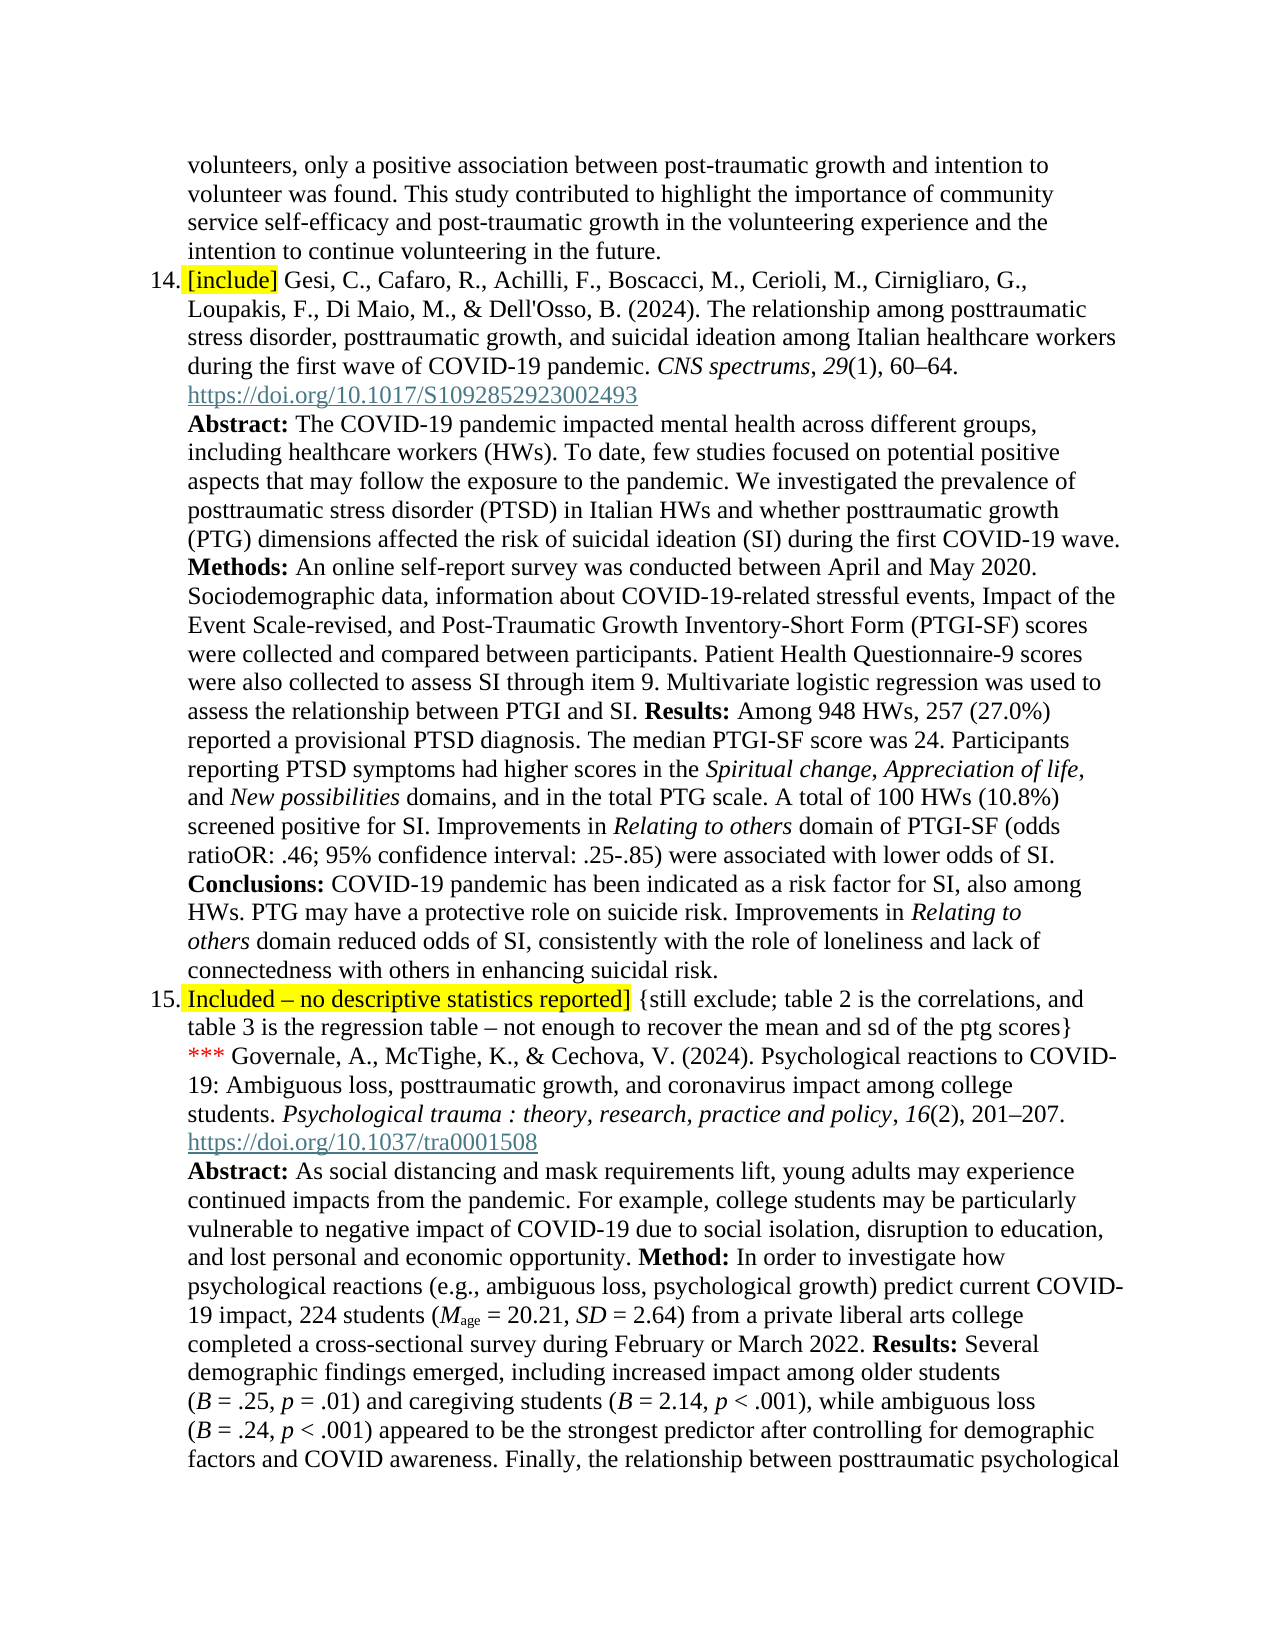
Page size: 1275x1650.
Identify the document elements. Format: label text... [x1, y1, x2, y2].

list Abstract: The COVID-19 pandemic impacted mental health across different groups, including healthcare workers (HWs). To date, few studies focused on potential positive aspects that may follow the exposure to the pandemic. We investigated the prevalence of posttraumatic stress disorder (PTSD) in Italian HWs and whether posttraumatic growth (PTG) dimensions affected the risk of suicidal ideation (SI) during the first COVID-19 wave. Methods: An online self-report survey was conducted between April and May 2020. Sociodemographic data, information about COVID-19-related stressful events, Impact of the Event Scale-revised, and Post-Traumatic Growth Inventory-Short Form (PTGI-SF) scores were collected and compared between participants. Patient Health Questionnaire-9 scores were also collected to assess SI through item 9. Multivariate logistic regression was used to assess the relationship between PTGI and SI. Results: Among 948 HWs, 257 (27.0%) reported a provisional PTSD diagnosis. The median PTGI-SF score was 24. Participants reporting PTSD symptoms had higher scores in the Spiritual change, Appreciation of life, and New possibilities domains, and in the total PTG scale. A total of 100 HWs (10.8%) screened positive for SI. Improvements in Relating to others domain of PTGI-SF (odds ratioOR: .46; 95% confidence interval: .25-.85) were associated with lower odds of SI. Conclusions: COVID-19 pandemic has been indicated as a risk factor for SI, also among HWs. PTG may have a protective role on suicide risk. Improvements in Relating to others domain reduced odds of SI, consistently with the role of loneliness and lack of connectedness with others in enhancing suicidal risk. [187, 409, 1125, 984]
list *** Governale, A., McTighe, K., & Cechova, V. (2024). Psychological reactions to COVID-19: Ambiguous loss, posttraumatic growth, and coronavirus impact among college students. Psychological trauma : theory, research, practice and policy, 16(2), 201–207. https://doi.org/10.1037/tra0001508 [187, 1041, 1125, 1156]
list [187, 150, 1125, 265]
list [include] Gesi, C., Cafaro, R., Achilli, F., Boscacci, M., Cerioli, M., Cirnigliaro, G., Loupakis, F., Di Maio, M., & Dell'Osso, B. (2024). The relationship among posttraumatic stress disorder, posttraumatic growth, and suicidal ideation among Italian healthcare workers during the first wave of COVID-19 pandemic. CNS spectrums, 29(1), 60–64. https://doi.org/10.1017/S1092852923002493 [150, 265, 1125, 409]
list Included – no descriptive statistics reported] {still exclude; table 2 is the correlations, and table 3 is the regression table – not enough to recover the mean and sd of the ptg scores} [150, 984, 1125, 1041]
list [187, 1156, 1125, 1472]
